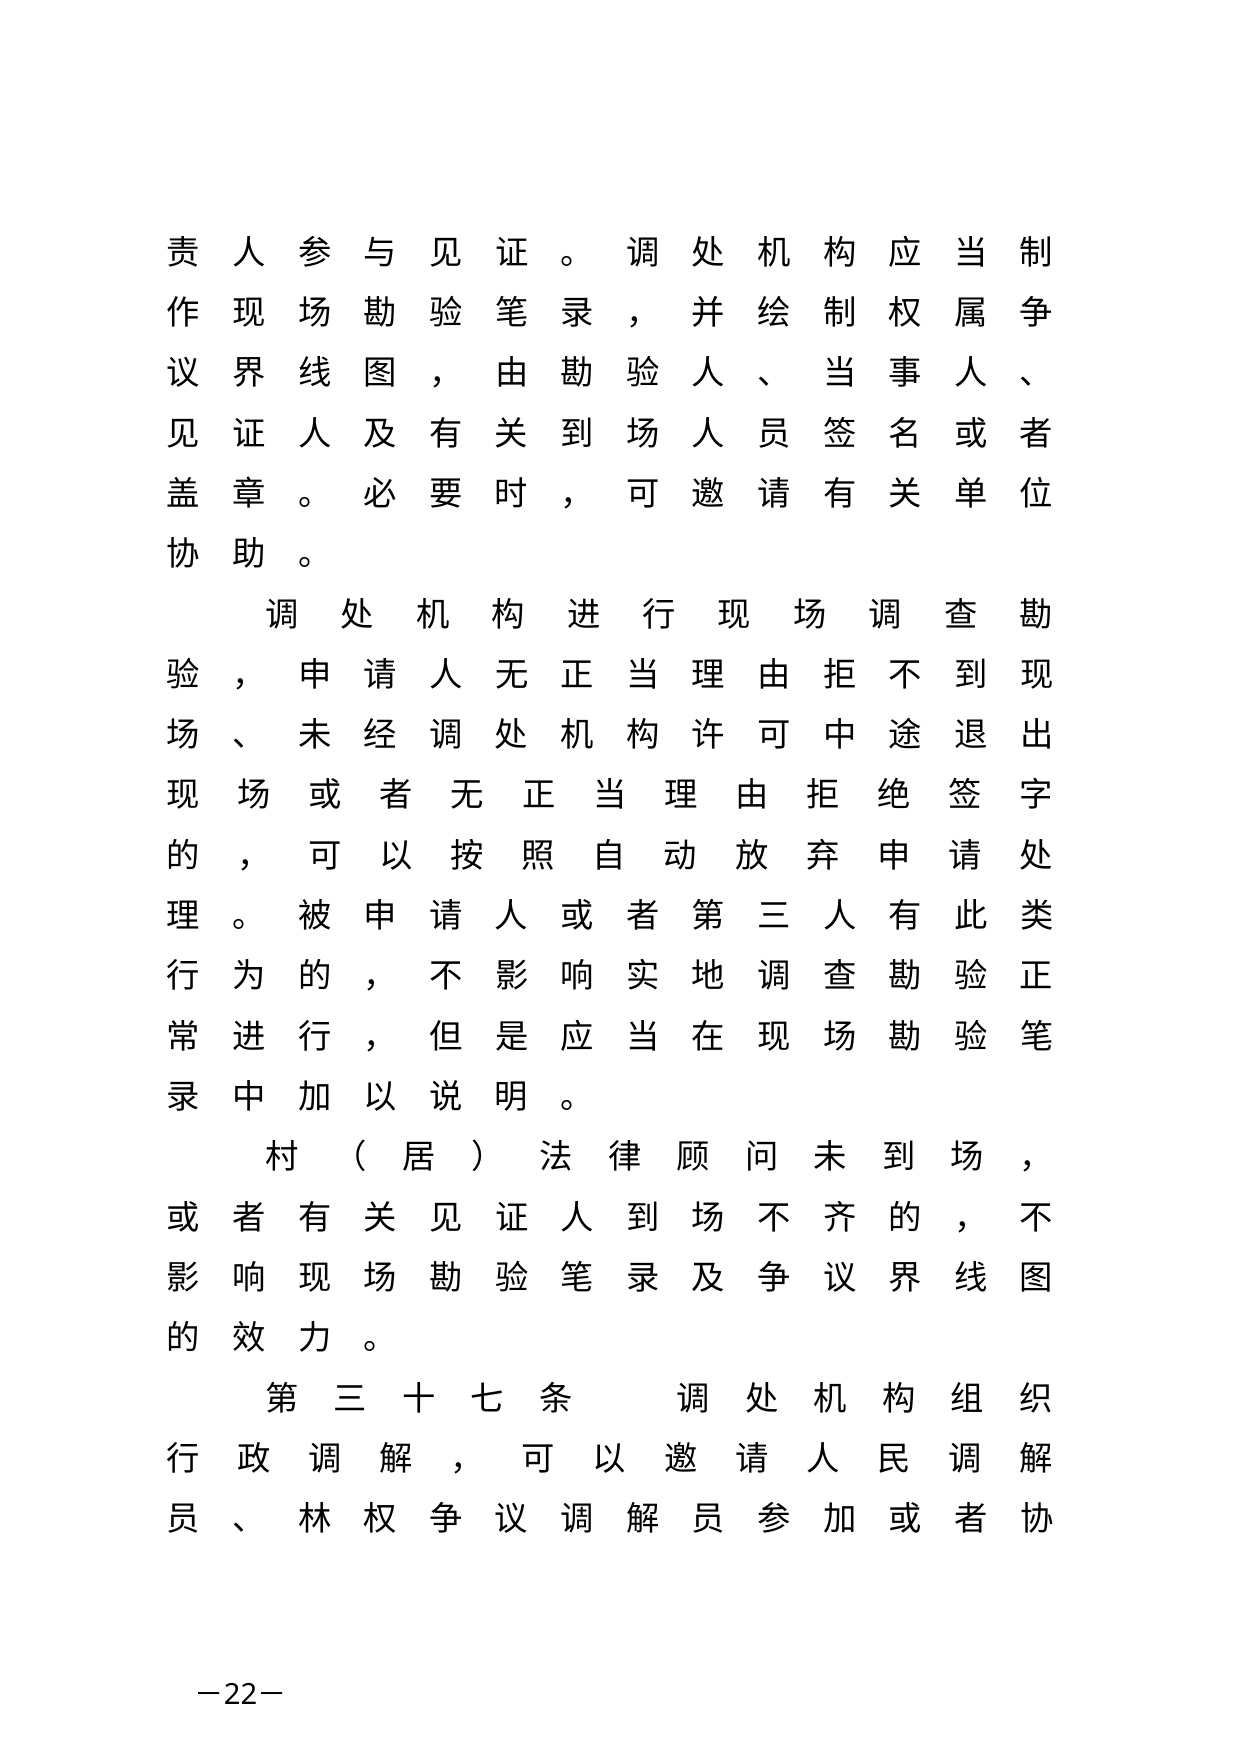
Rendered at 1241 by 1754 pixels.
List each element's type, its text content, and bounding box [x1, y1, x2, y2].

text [167, 219, 1085, 581]
text 调处机构进行现场调查勘验，申请人无正当理由拒不到现场、未经调处机构许可中途退出现场或者无正当理由拒绝签字的，可以按照自动放弃申请处理。被申请人或者第三人有此类行为的，不影响实地调查勘验正常进行，但是应当在现场勘验笔录中加以说明。 [167, 581, 1085, 1124]
text 村（居）法律顾问未到场，或者有关见证人到场不齐的，不影响现场勘验笔录及争议界线图的效力。 [167, 1124, 1085, 1365]
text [167, 1365, 1085, 1546]
